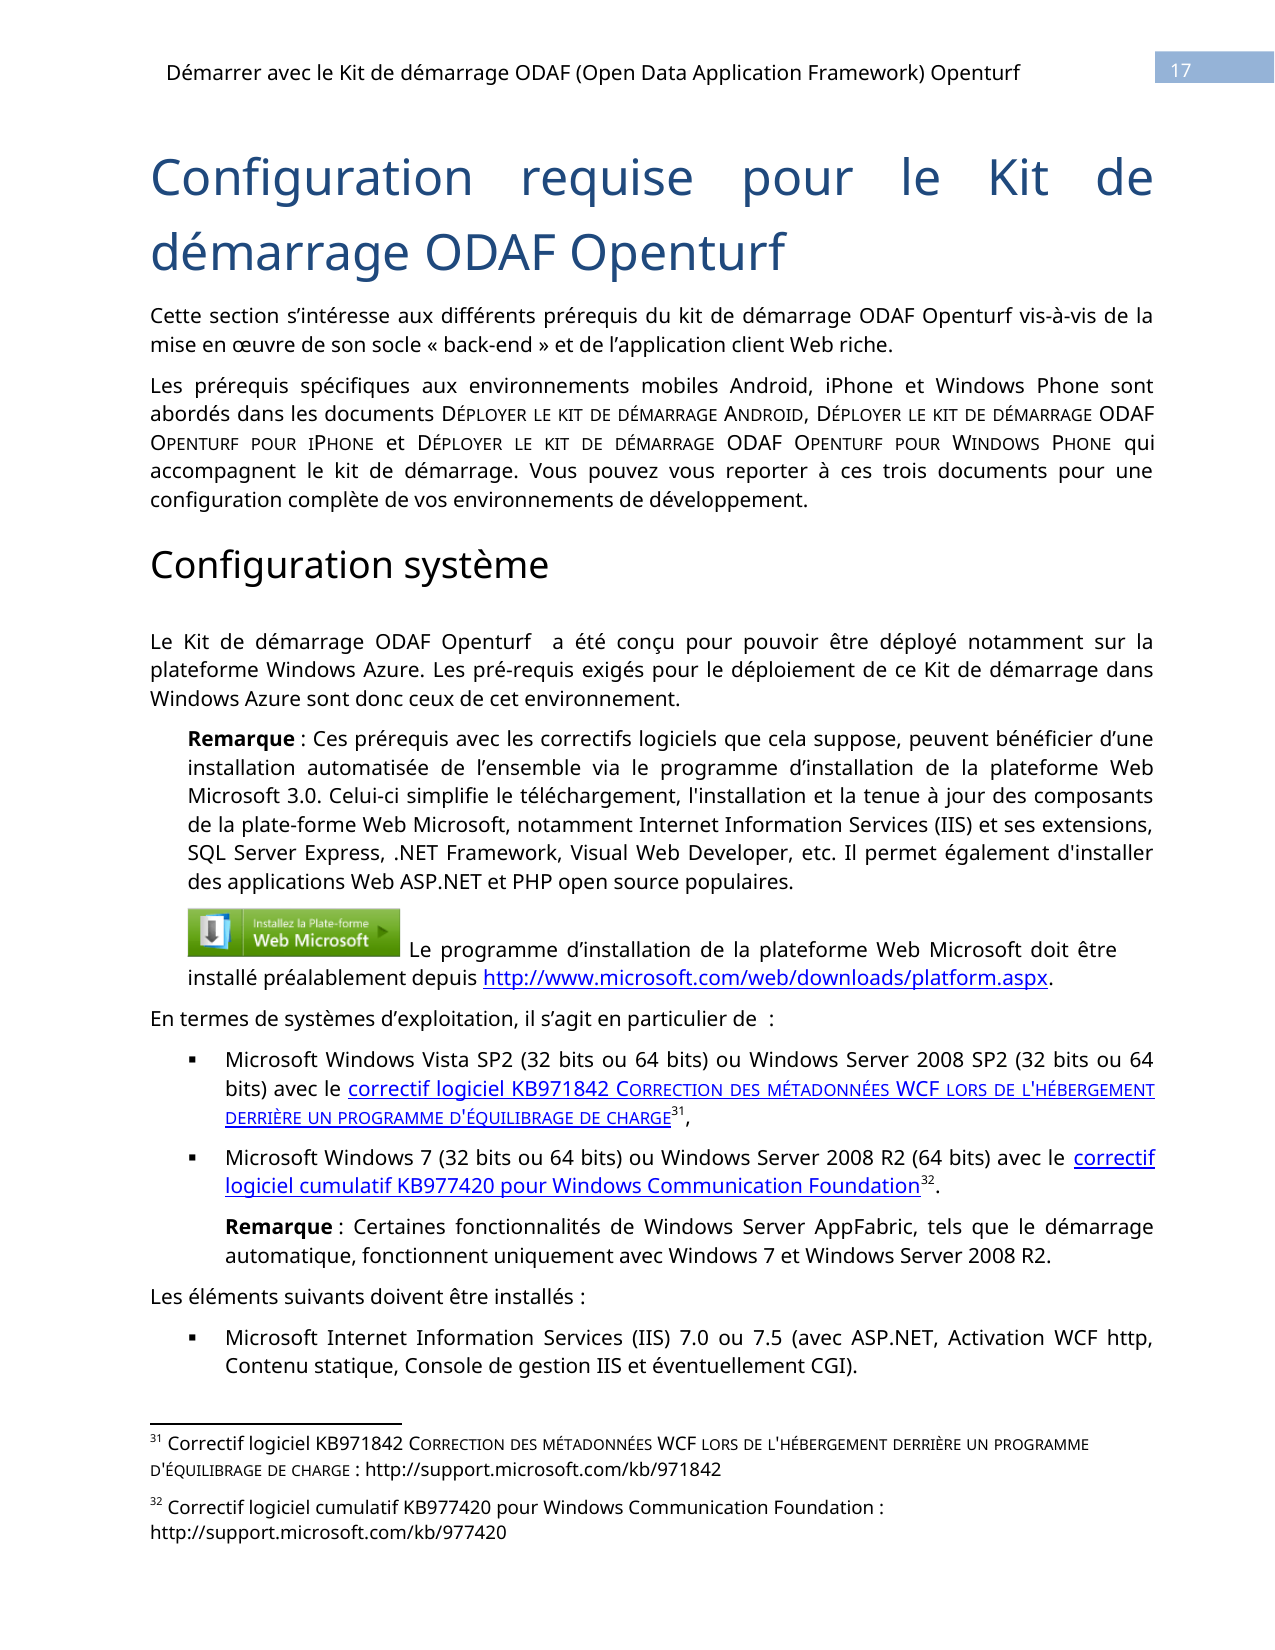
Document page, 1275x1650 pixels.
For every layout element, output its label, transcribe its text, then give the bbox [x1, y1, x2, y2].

text Le Kit de démarrage ODAF Openturf a été conçu pour pouvoir être déployé notamment sur la plateforme Windows Azure. Les pré-requis exigés pour le déploiement de ce Kit de démarrage dans Windows Azure sont donc ceux de cet environnement. [150, 627, 1155, 712]
list Remarque : Ces prérequis avec les correctifs logiciels que cela suppose, peuvent bénéficier d’une installation automatisée de l’ensemble via le programme d’installation de la plateforme Web Microsoft 3.0. Celui-ci simplifie le téléchargement, l'installation et la tenue à jour des composants de la plate-forme Web Microsoft, notamment Internet Information Services (IIS) et ses extensions, SQL Server Express, .NET Framework, Visual Web Developer, etc. Il permet également d'installer des applications Web ASP.NET et PHP open source populaires. [187, 724, 1155, 895]
text En termes de systèmes d’exploitation, il s’agit en particulier de : [150, 1004, 1155, 1033]
list Microsoft Windows 7 (32 bits ou 64 bits) ou Windows Server 2008 R2 (64 bits) avec le correctif logiciel cumulatif KB977420 pour Windows Communication Foundation. [187, 1143, 1155, 1200]
list Microsoft Internet Information Services (IIS) 7.0 ou 7.5 (avec ASP.NET, Activation WCF http, Contenu statique, Console de gestion IIS et éventuellement CGI). [187, 1323, 1155, 1380]
subtitle Configuration système [150, 538, 1155, 589]
text Cette section s’intéresse aux différents prérequis du kit de démarrage ODAF Openturf vis-à-vis de la mise en œuvre de son socle « back-end » et de l’application client Web riche. [150, 302, 1155, 358]
subtitle Configuration requise pour le Kit de démarrage ODAF Openturf [150, 135, 1155, 285]
list Remarque : Certaines fonctionnalités de Windows Server AppFabric, tels que le démarrage automatique, fonctionnent uniquement avec Windows 7 et Windows Server 2008 R2. [225, 1212, 1155, 1269]
picture [187, 907, 400, 958]
list Le programme d’installation de la plateforme Web Microsoft doit être installé préalablement depuis http://www.microsoft.com/web/downloads/platform.aspx. [187, 908, 1118, 992]
list Microsoft Windows Vista SP2 (32 bits ou 64 bits) ou Windows Server 2008 SP2 (32 bits ou 64 bits) avec le correctif logiciel KB971842 Correction des métadonnées WCF lors de l'hébergement derrière un programme d'équilibrage de charge, [187, 1045, 1155, 1131]
text Les prérequis spécifiques aux environnements mobiles Android, iPhone et Windows Phone sont abordés dans les documents Déployer le kit de démarrage Android, Déployer le kit de démarrage ODAF Openturf pour iPhone et Déployer le kit de démarrage ODAF Openturf pour Windows Phone qui accompagnent le kit de démarrage. Vous pouvez vous reporter à ces trois documents pour une configuration complète de vos environnements de développement. [150, 371, 1155, 513]
text Les éléments suivants doivent être installés : [150, 1282, 1155, 1310]
